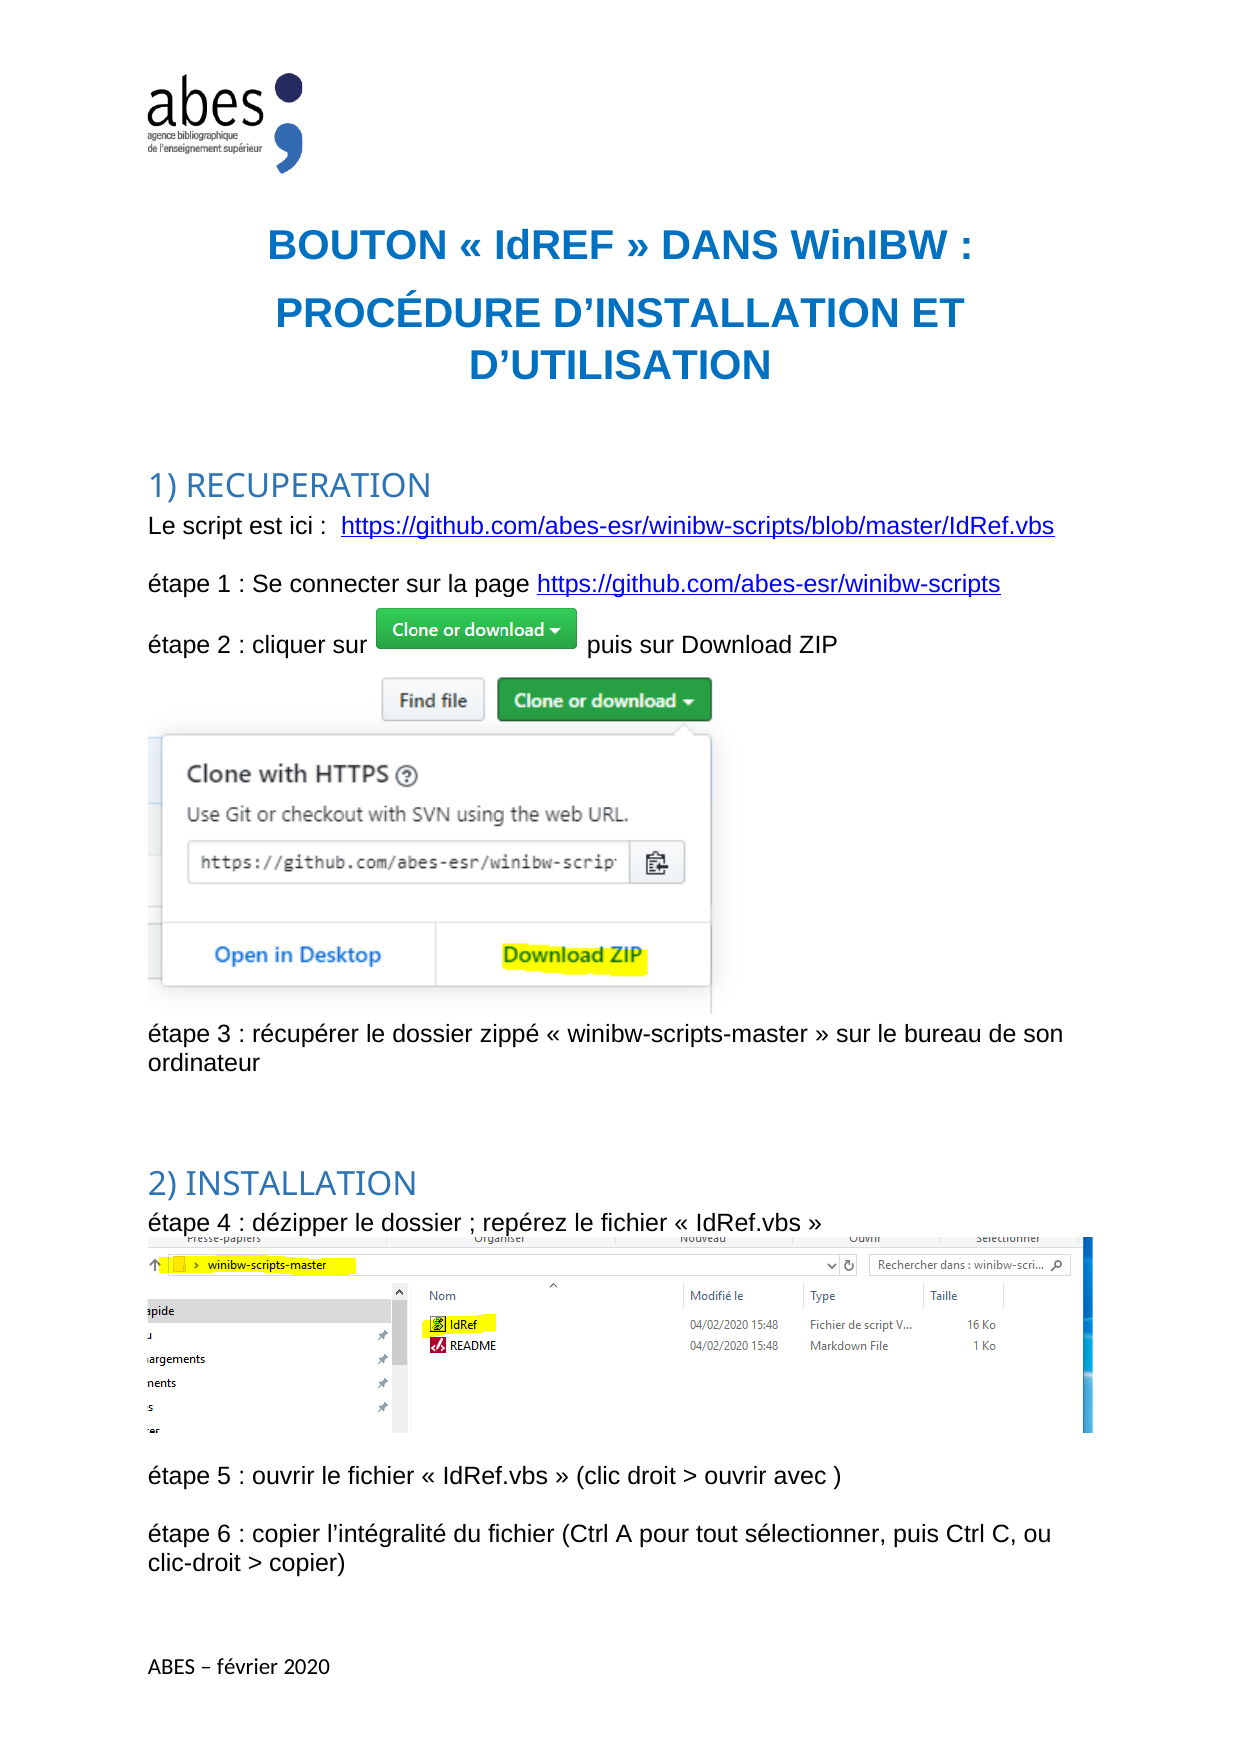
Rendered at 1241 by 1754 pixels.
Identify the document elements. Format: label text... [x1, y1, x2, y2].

picture [147, 659, 767, 1014]
text BOUTON « IdREF » DANS WinIBW : [148, 220, 1093, 268]
picture [147, 73, 303, 174]
picture [374, 597, 587, 654]
text PROCÉDURE D’INSTALLATION ET D’UTILISATION [148, 288, 1093, 388]
subtitle 2) INSTALLATION [148, 1159, 1093, 1205]
text étape 3 : récupérer le dossier zippé « winibw-scripts-master » sur le bureau de son ordinateur [148, 1019, 1093, 1077]
subtitle 1) RECUPERATION [148, 462, 1093, 508]
text étape 6 : copier l’intégralité du fichier (Ctrl A pour tout sélectionner, puis Ctrl C, ou clic-droit > copier) [148, 1519, 1093, 1576]
text étape 4 : dézipper le dossier ; repérez le fichier « IdRef.vbs » [148, 1208, 1093, 1237]
text étape 1 : Se connecter sur la page https://github.com/abes-esr/winibw-scripts [148, 540, 1093, 597]
text Le script est ici : https://github.com/abes-esr/winibw-scripts/blob/master/IdRef.vbs [148, 511, 1093, 540]
picture [147, 1237, 1093, 1433]
text étape 5 : ouvrir le fichier « IdRef.vbs » (clic droit > ouvrir avec ) [148, 1461, 1093, 1490]
